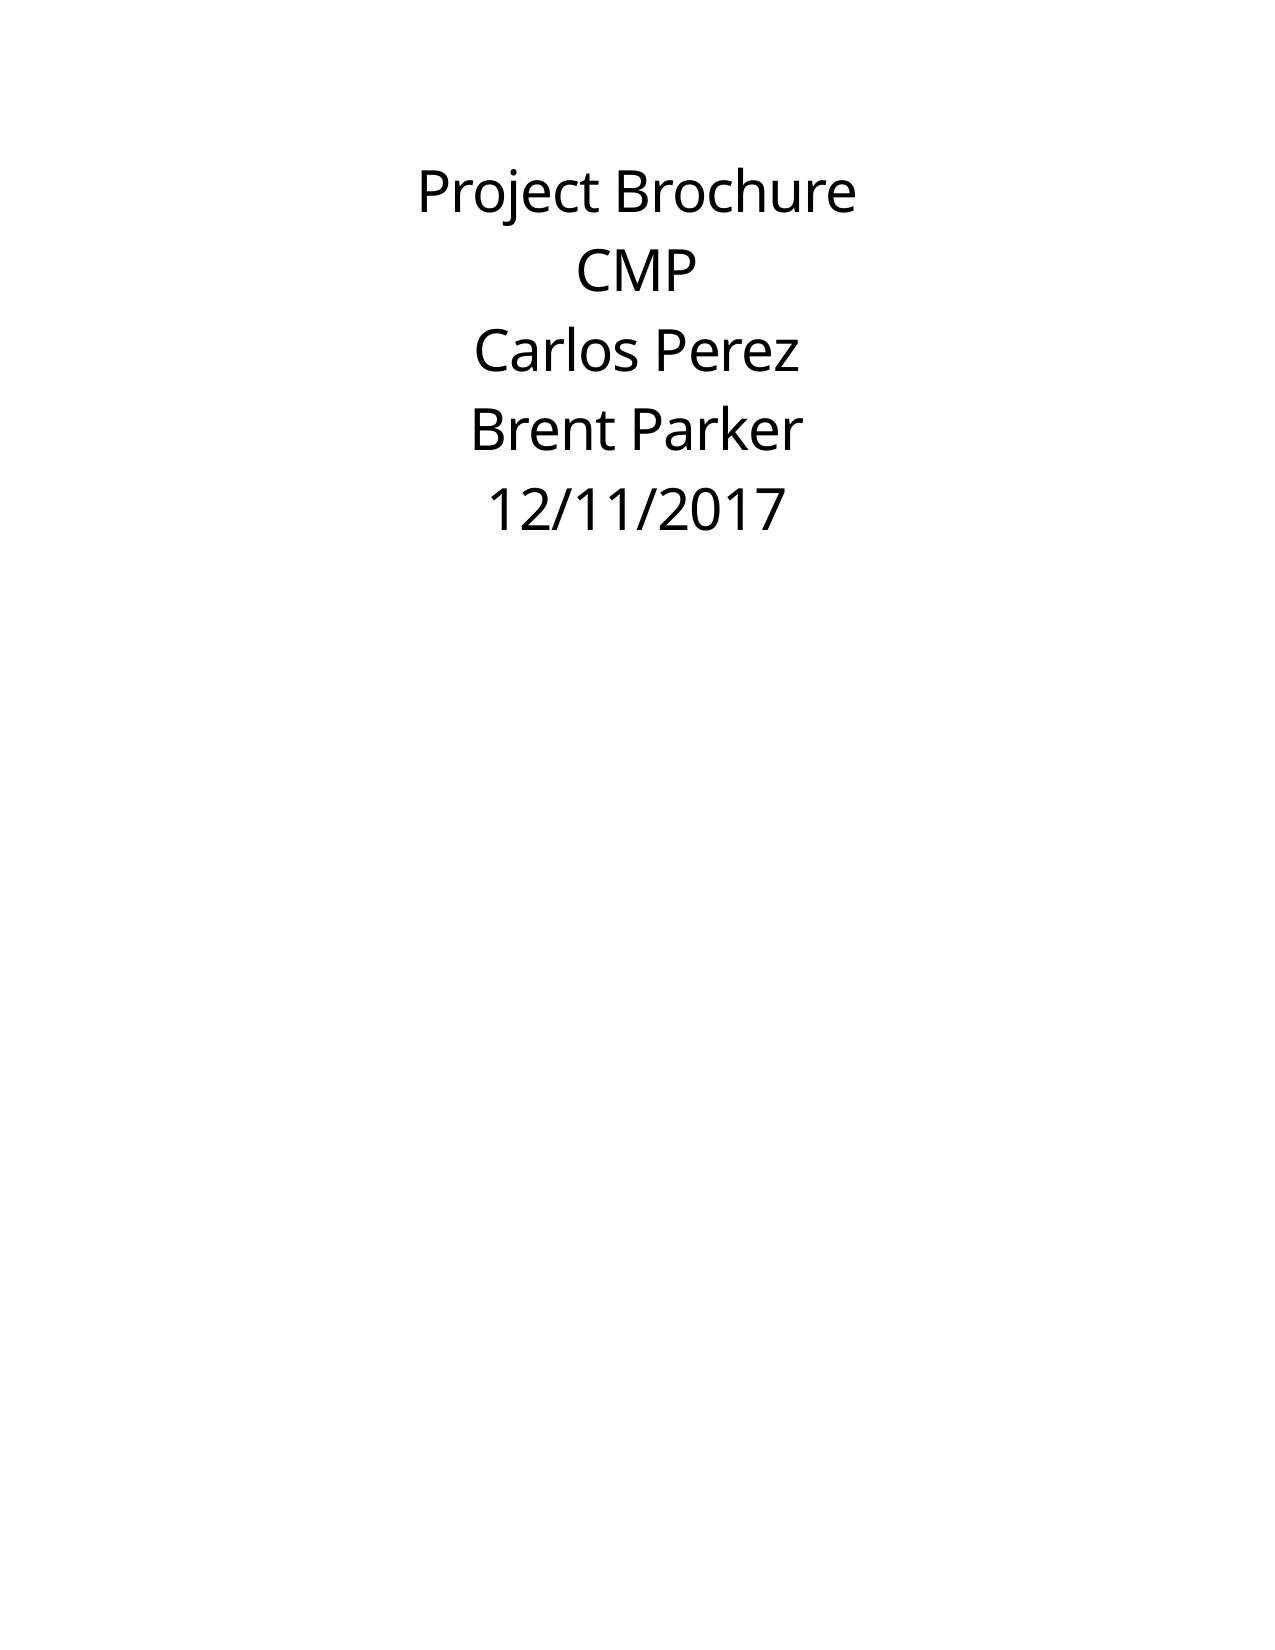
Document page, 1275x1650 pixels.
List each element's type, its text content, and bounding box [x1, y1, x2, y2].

title CMP [150, 229, 1125, 309]
title Brent Parker [150, 388, 1125, 468]
title Carlos Perez [150, 309, 1125, 388]
title Project Brochure [150, 150, 1125, 229]
title 12/11/2017 [150, 468, 1125, 547]
